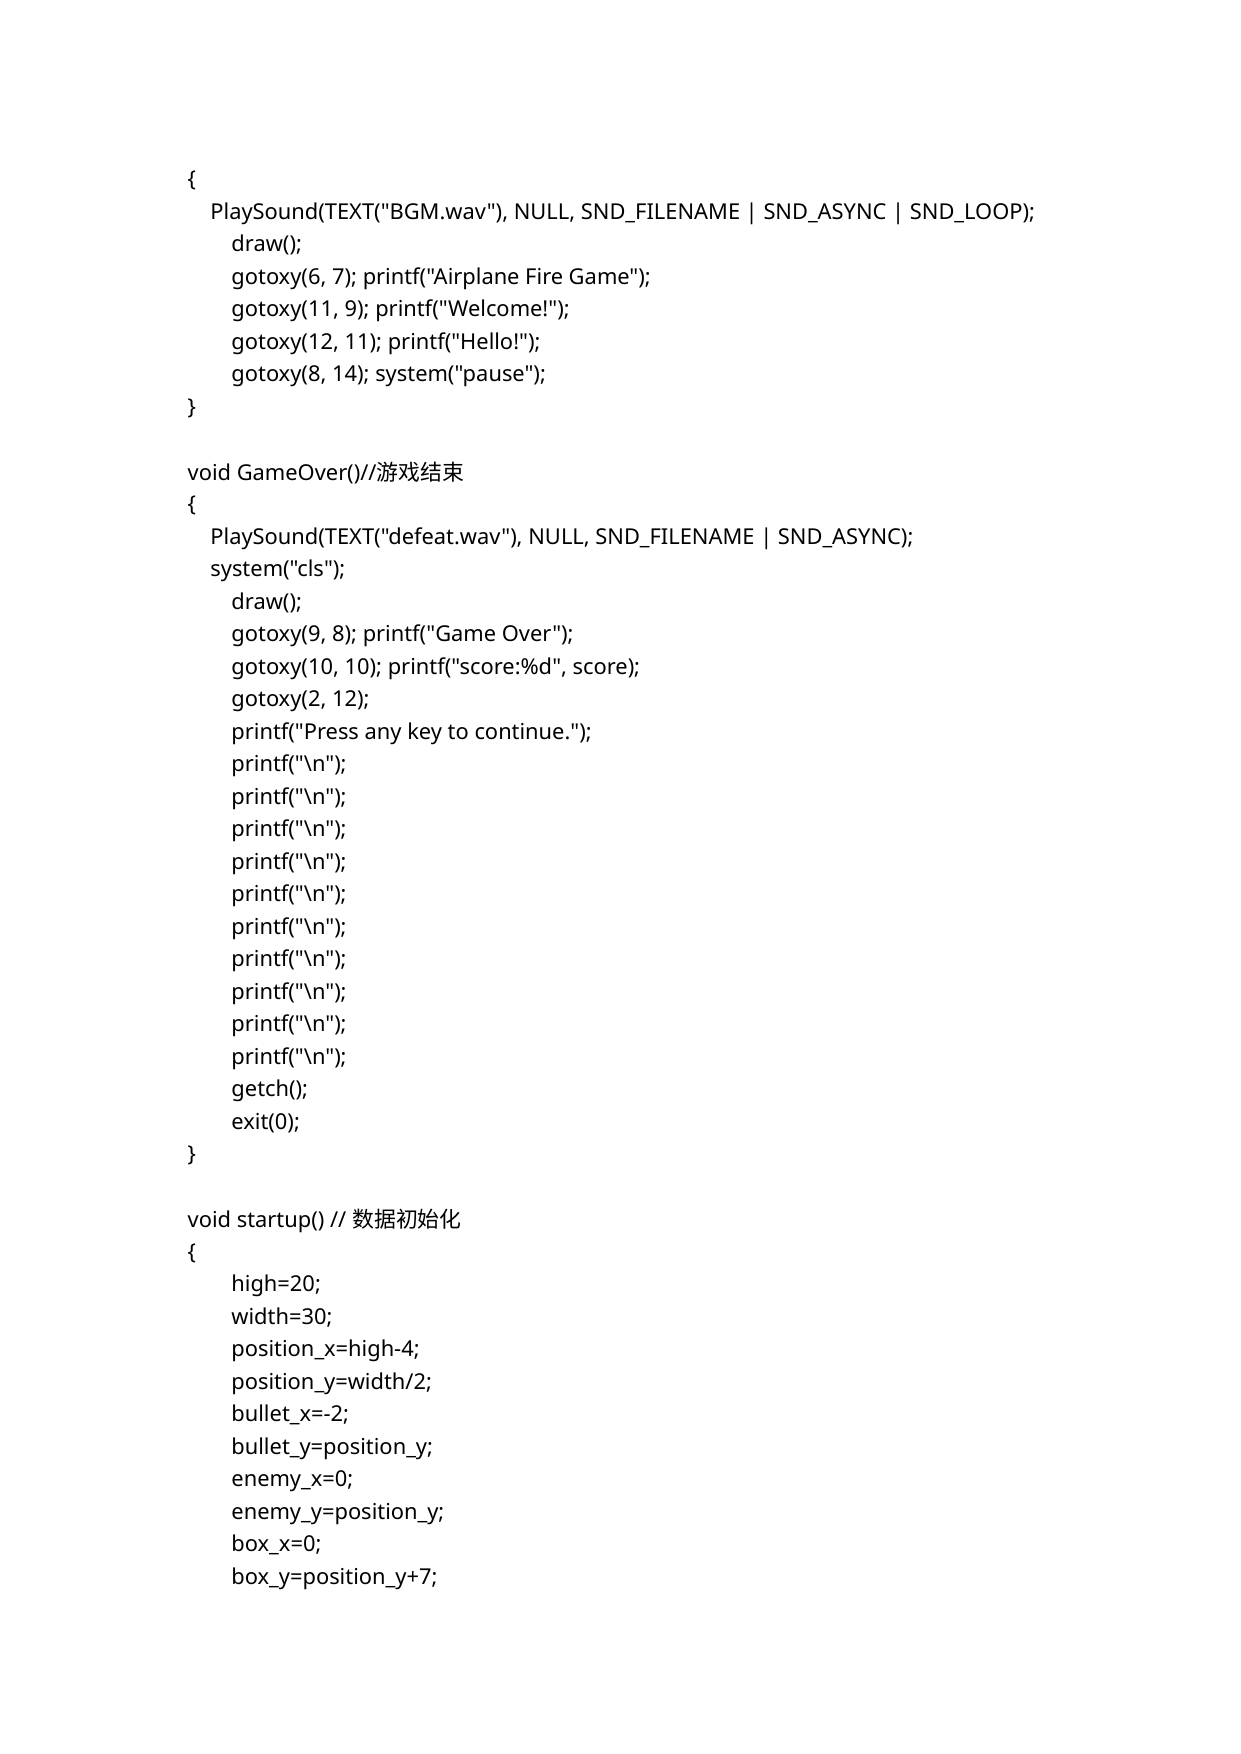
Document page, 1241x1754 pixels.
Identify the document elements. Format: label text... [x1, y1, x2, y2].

text getch(); [187, 1072, 1053, 1104]
text bullet_x=-2; [187, 1397, 1053, 1429]
text printf("\n"); [187, 812, 1053, 844]
text void startup() // 数据初始化 [187, 1202, 1053, 1234]
text printf("\n"); [187, 779, 1053, 812]
text } [187, 1137, 1053, 1169]
text printf("\n"); [187, 844, 1053, 877]
text bullet_y=position_y; [187, 1429, 1053, 1462]
text printf("\n"); [187, 1007, 1053, 1039]
text printf("Press any key to continue."); [187, 714, 1053, 747]
text exit(0); [187, 1104, 1053, 1137]
text gotoxy(8, 14); system("pause"); [187, 357, 1053, 389]
text gotoxy(11, 9); printf("Welcome!"); [187, 292, 1053, 324]
text PlaySound(TEXT("defeat.wav"), NULL, SND_FILENAME | SND_ASYNC); [187, 519, 1053, 552]
text draw(); [187, 584, 1053, 617]
text enemy_x=0; [187, 1462, 1053, 1494]
text printf("\n"); [187, 909, 1053, 942]
text gotoxy(6, 7); printf("Airplane Fire Game"); [187, 259, 1053, 292]
text box_y=position_y+7; [187, 1559, 1053, 1592]
text } [187, 389, 1053, 422]
text { [187, 1234, 1053, 1267]
text draw(); [187, 227, 1053, 259]
text gotoxy(2, 12); [187, 682, 1053, 714]
text position_x=high-4; [187, 1332, 1053, 1364]
text gotoxy(9, 8); printf("Game Over"); [187, 617, 1053, 649]
text printf("\n"); [187, 1039, 1053, 1072]
text printf("\n"); [187, 747, 1053, 779]
text gotoxy(10, 10); printf("score:%d", score); [187, 649, 1053, 682]
text system("cls"); [187, 552, 1053, 584]
text width=30; [187, 1299, 1053, 1332]
text box_x=0; [187, 1527, 1053, 1559]
text printf("\n"); [187, 942, 1053, 974]
text PlaySound(TEXT("BGM.wav"), NULL, SND_FILENAME | SND_ASYNC | SND_LOOP); [187, 194, 1053, 227]
text position_y=width/2; [187, 1364, 1053, 1397]
text printf("\n"); [187, 974, 1053, 1007]
text gotoxy(12, 11); printf("Hello!"); [187, 324, 1053, 357]
text { [187, 487, 1053, 519]
text void GameOver()//游戏结束 [187, 454, 1053, 487]
text { [187, 162, 1053, 194]
text high=20; [187, 1267, 1053, 1299]
text printf("\n"); [187, 877, 1053, 909]
text enemy_y=position_y; [187, 1494, 1053, 1527]
